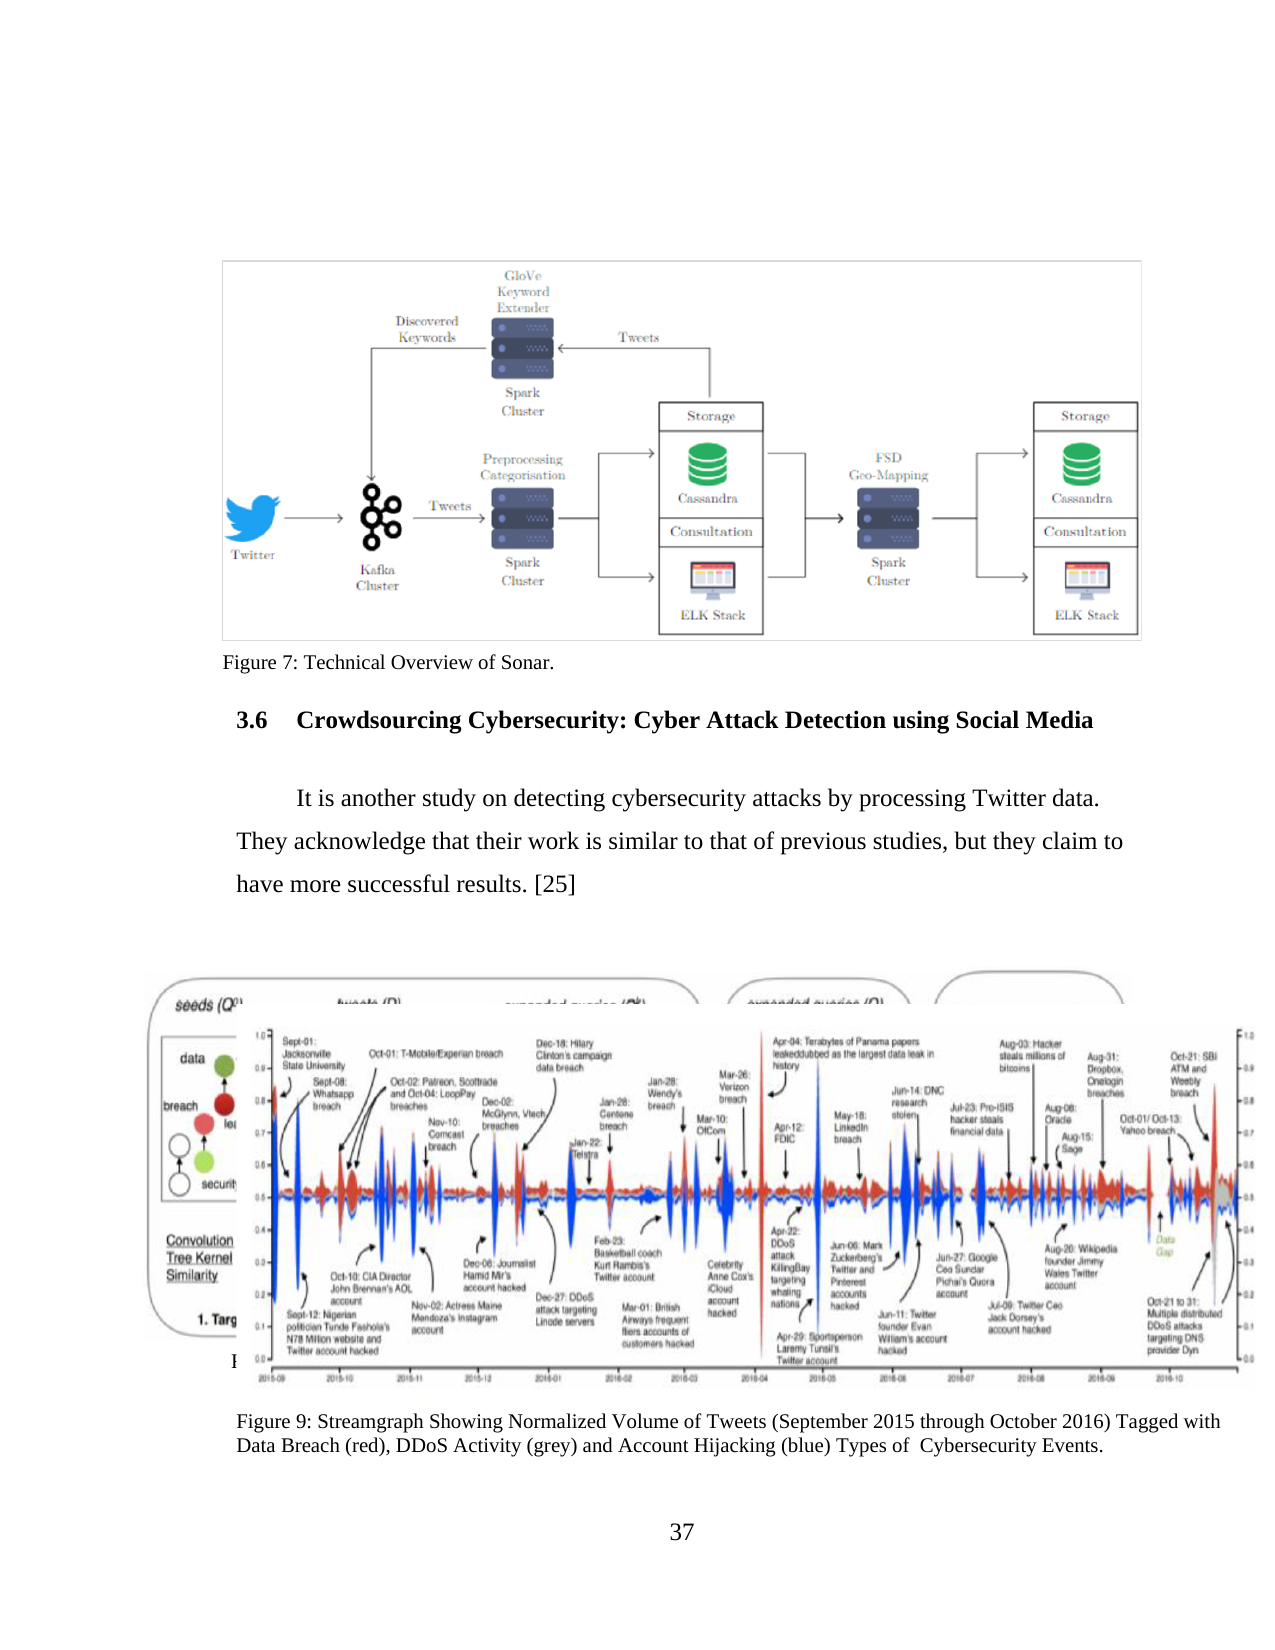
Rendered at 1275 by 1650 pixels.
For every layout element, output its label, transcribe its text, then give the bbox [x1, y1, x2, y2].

picture [221, 260, 1142, 641]
picture [141, 965, 1260, 1400]
subtitle Crowdsourcing Cybersecurity: Cyber Attack Detection using Social Media [236, 674, 1127, 734]
text It is another study on detecting cybersecurity attacks by processing Twitter data. They acknowledge that their work is similar to that of previous studies, but they claim to have more successful results. [25] [236, 783, 1127, 898]
